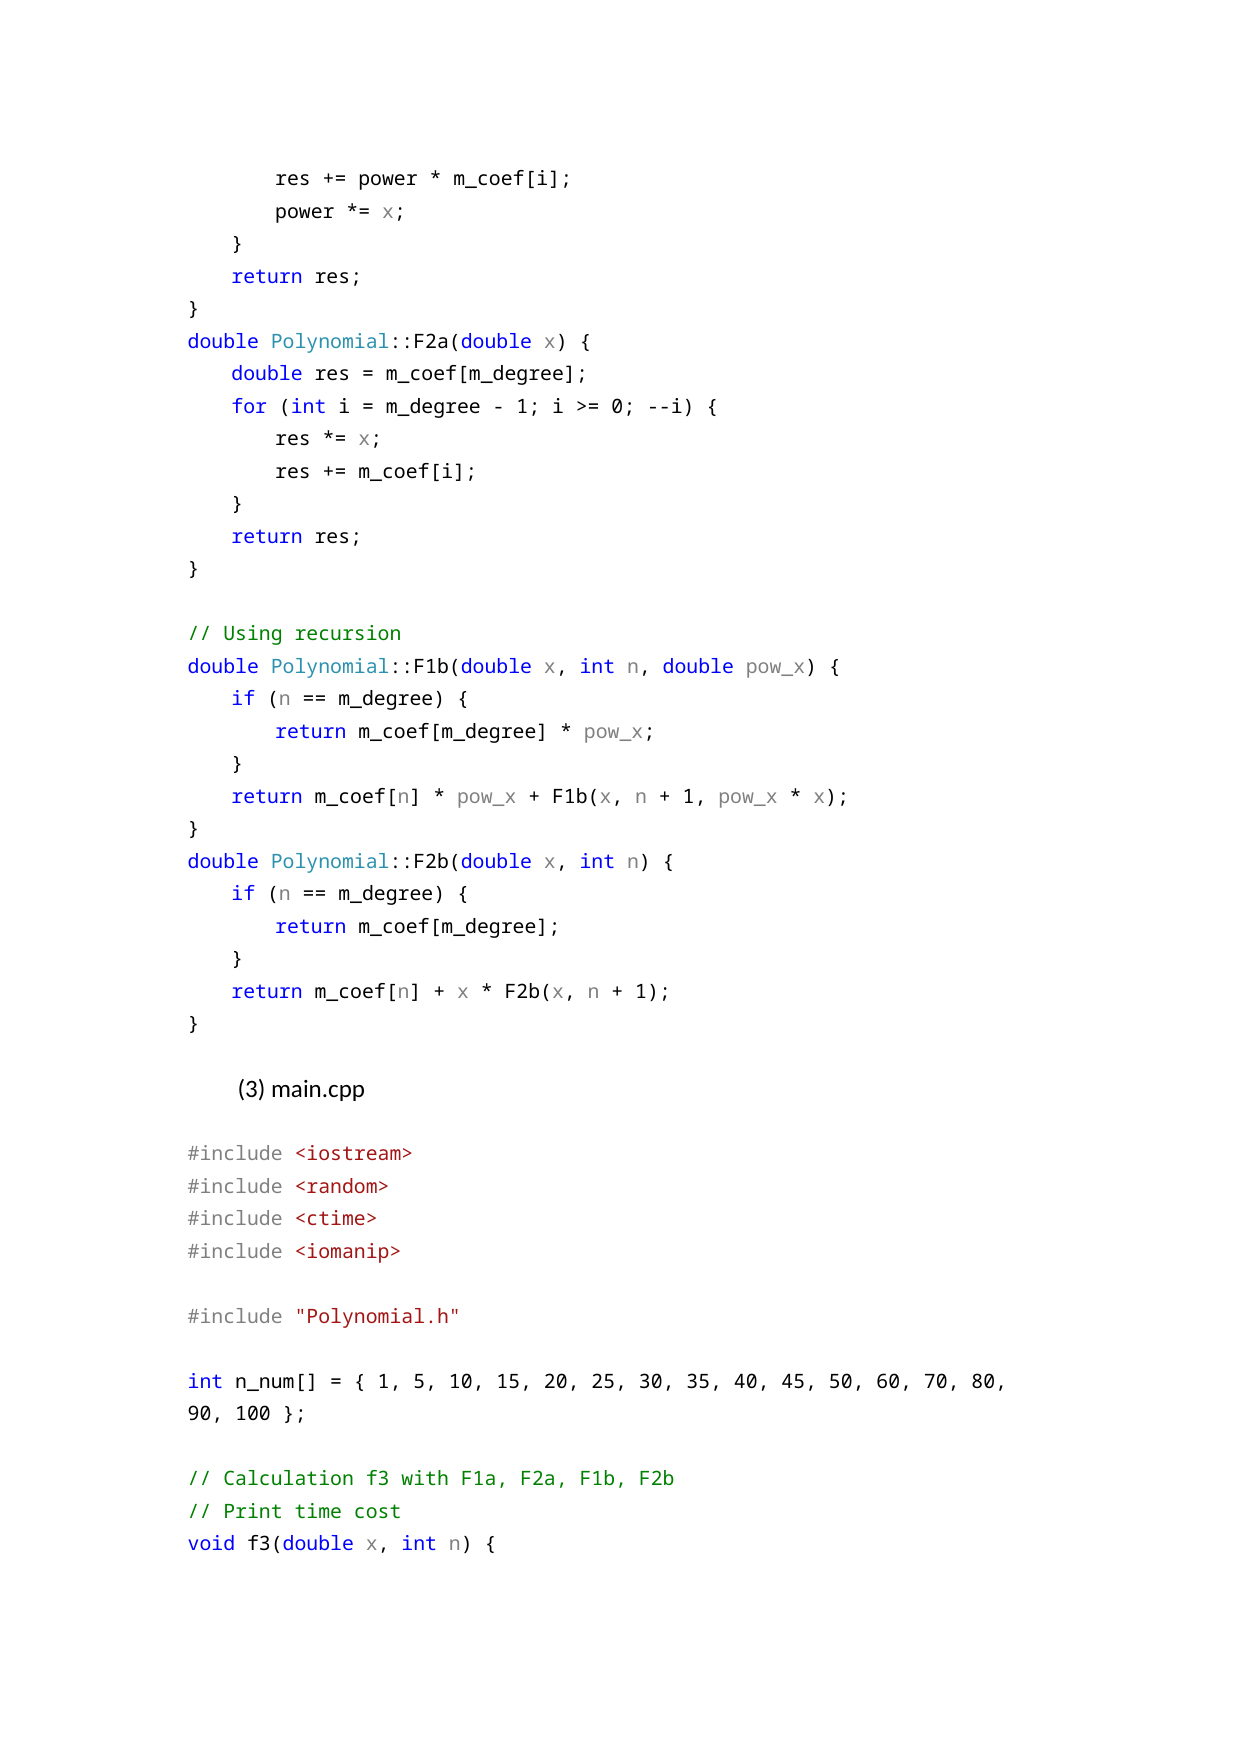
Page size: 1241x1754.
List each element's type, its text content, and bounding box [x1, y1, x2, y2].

text res *= x; [187, 422, 1053, 454]
text return res; [187, 259, 1053, 292]
text power *= x; [187, 194, 1053, 227]
text // Calculation f3 with F1a, F2a, F1b, F2b [187, 1462, 1053, 1494]
text } [187, 227, 1053, 259]
text (3) main.cpp [187, 1072, 1053, 1104]
text for (int i = m_degree - 1; i >= 0; --i) { [187, 389, 1053, 422]
text #include <iomanip> [187, 1234, 1053, 1267]
text return m_coef[m_degree]; [187, 909, 1053, 942]
text // Using recursion [187, 617, 1053, 649]
text } [187, 1007, 1053, 1039]
text res += power * m_coef[i]; [187, 162, 1053, 194]
text #include <ctime> [187, 1202, 1053, 1234]
text #include <iostream> [187, 1137, 1053, 1169]
text res += m_coef[i]; [187, 454, 1053, 487]
text } [187, 942, 1053, 974]
text void f3(double x, int n) { [187, 1527, 1053, 1559]
text return m_coef[m_degree] * pow_x; [187, 714, 1053, 747]
text } [187, 552, 1053, 584]
text return m_coef[n] + x * F2b(x, n + 1); [187, 974, 1053, 1007]
text // Print time cost [187, 1494, 1053, 1527]
text if (n == m_degree) { [187, 682, 1053, 714]
text } [187, 812, 1053, 844]
text double Polynomial::F2b(double x, int n) { [187, 844, 1053, 877]
text int n_num[] = { 1, 5, 10, 15, 20, 25, 30, 35, 40, 45, 50, 60, 70, 80, 90, 100 }; [187, 1364, 1053, 1429]
text double Polynomial::F2a(double x) { [187, 324, 1053, 357]
text if (n == m_degree) { [187, 877, 1053, 909]
text return m_coef[n] * pow_x + F1b(x, n + 1, pow_x * x); [187, 779, 1053, 812]
text } [187, 292, 1053, 324]
text double res = m_coef[m_degree]; [187, 357, 1053, 389]
text #include <random> [187, 1169, 1053, 1202]
text } [187, 747, 1053, 779]
text } [187, 487, 1053, 519]
text return res; [187, 519, 1053, 552]
text #include "Polynomial.h" [187, 1299, 1053, 1332]
text double Polynomial::F1b(double x, int n, double pow_x) { [187, 649, 1053, 682]
